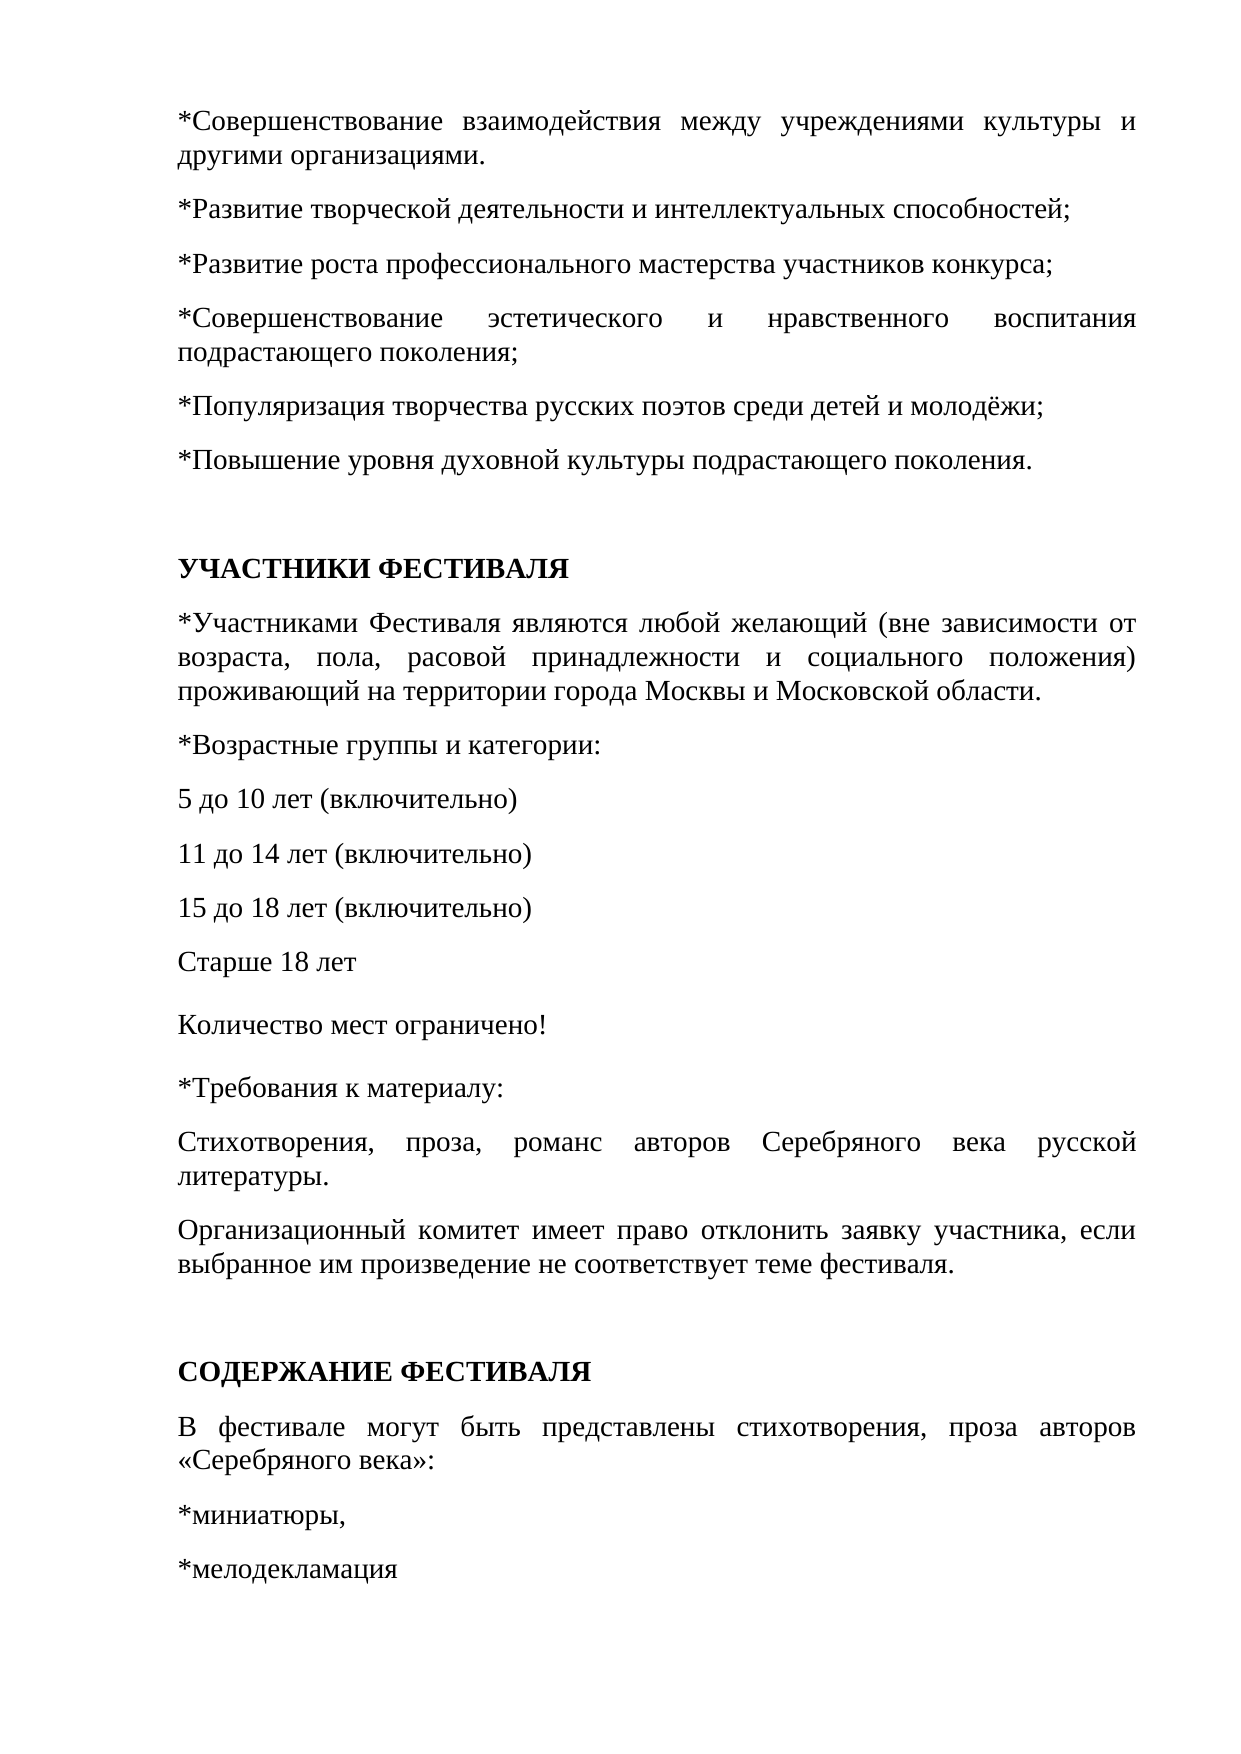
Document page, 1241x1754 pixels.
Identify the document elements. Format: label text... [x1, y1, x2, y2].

text *Повышение уровня духовной культуры подрастающего поколения. [177, 442, 1137, 476]
text Старше 18 лет [177, 944, 1137, 978]
text *Требования к материалу: [177, 1070, 1137, 1103]
text *Развитие роста профессионального мастерства участников конкурса; [177, 246, 1137, 279]
text 11 до 14 лет (включительно) [177, 836, 1137, 869]
text *Участниками Фестиваля являются любой желающий (вне зависимости от возраста, пола, расовой принадлежности и социального положения) проживающий на территории города Москвы и Московской области. [177, 606, 1137, 706]
text В фестивале могут быть представлены стихотворения, проза авторов «Серебряного века»: [177, 1409, 1137, 1476]
text *миниатюры, [177, 1497, 1137, 1530]
text *Популяризация творчества русских поэтов среди детей и молодёжи; [177, 388, 1137, 422]
text *мелодекламация [177, 1551, 1137, 1585]
text СОДЕРЖАНИЕ ФЕСТИВАЛЯ [177, 1354, 1137, 1388]
text *Совершенствование эстетического и нравственного воспитания подрастающего поколения; [177, 300, 1137, 367]
text *Совершенствование взаимодействия между учреждениями культуры и другими организациями. [177, 103, 1137, 171]
text 15 до 18 лет (включительно) [177, 890, 1137, 924]
text Количество мест ограничено! [177, 1007, 1137, 1041]
text Организационный комитет имеет право отклонить заявку участника, если выбранное им произведение не соответствует теме фестиваля. [177, 1212, 1137, 1279]
text 5 до 10 лет (включительно) [177, 781, 1137, 815]
text Стихотворения, проза, романс авторов Серебряного века русской литературы. [177, 1124, 1137, 1191]
text УЧАСТНИКИ ФЕСТИВАЛЯ [177, 551, 1137, 585]
text *Возрастные группы и категории: [177, 727, 1137, 761]
text *Развитие творческой деятельности и интеллектуальных способностей; [177, 191, 1137, 225]
